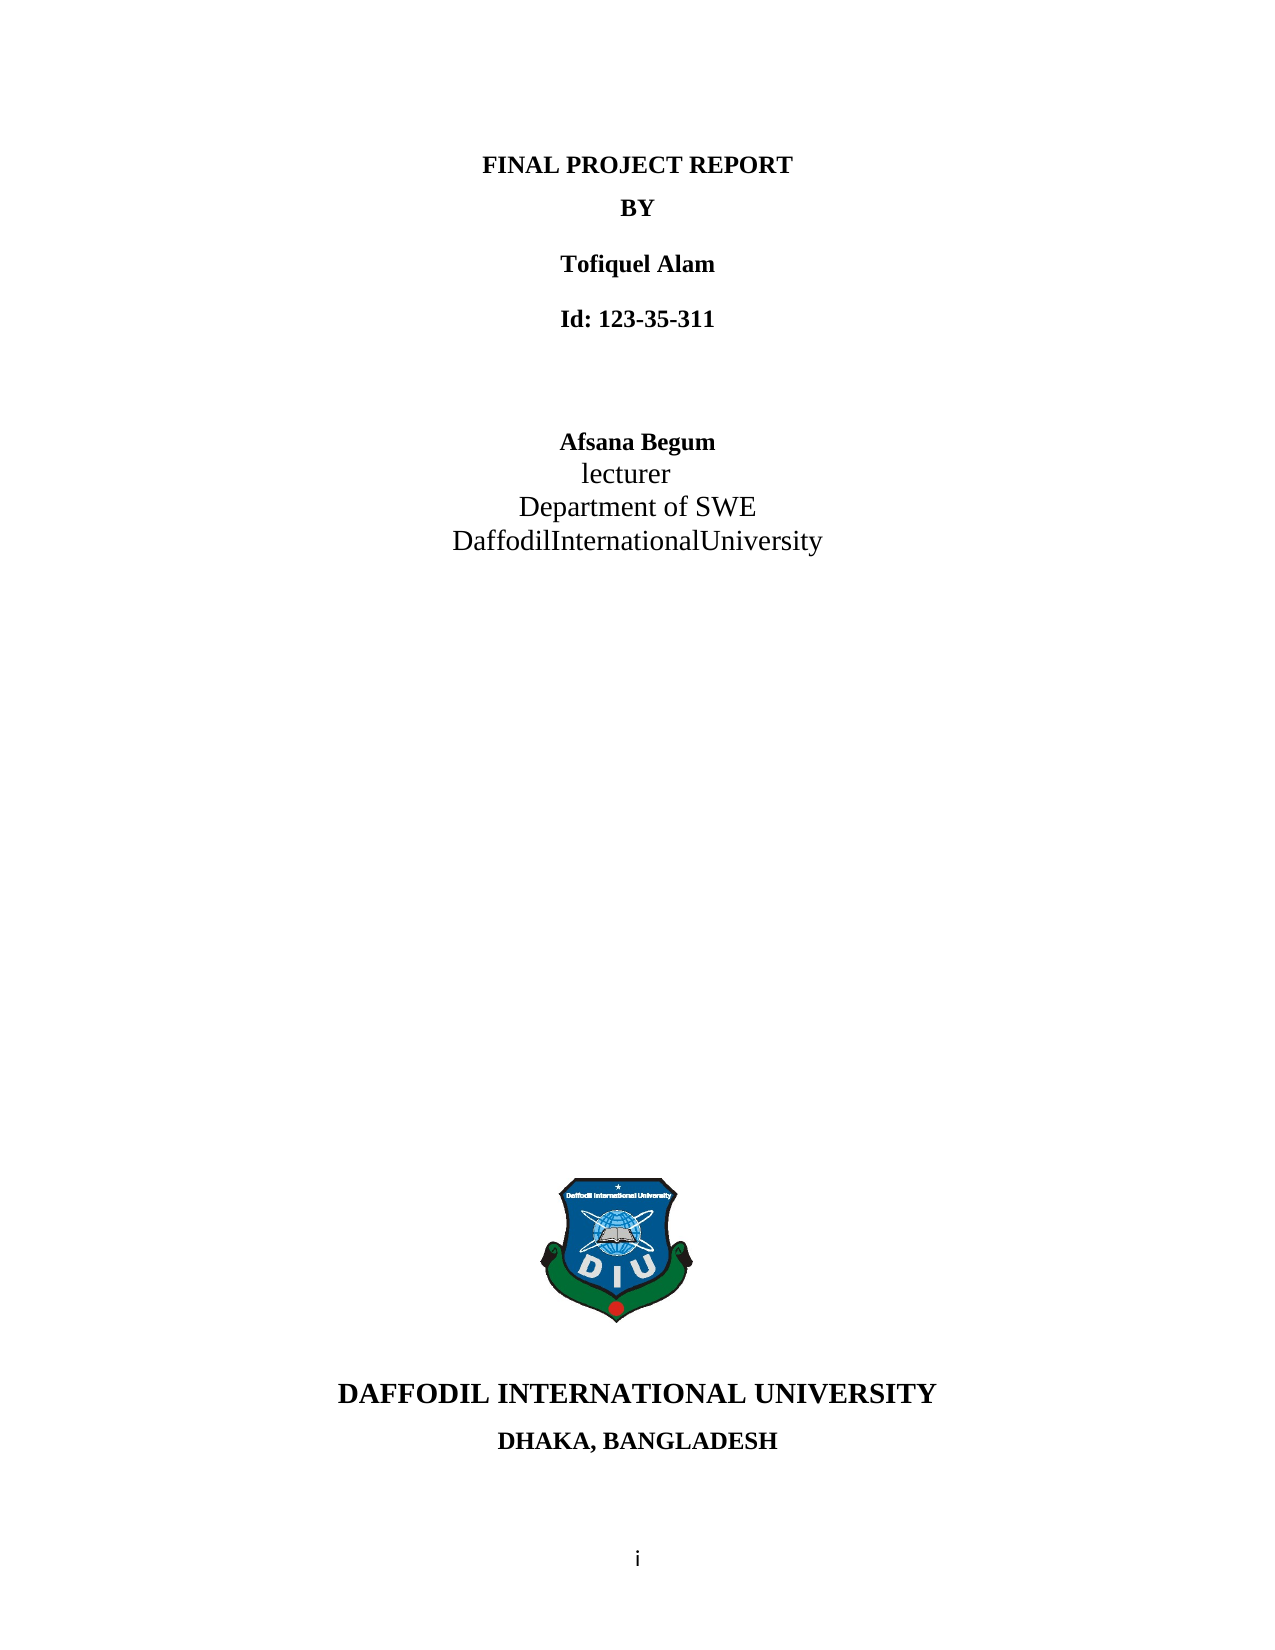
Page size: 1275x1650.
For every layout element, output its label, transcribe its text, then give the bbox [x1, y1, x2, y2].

text Afsana Begum [187, 427, 1087, 456]
text FINAL PROJECT REPORT [187, 150, 1087, 179]
text Id: 123-35-311 [187, 304, 1087, 333]
text Department of SWE [187, 489, 1087, 523]
text lecturer [187, 456, 1087, 489]
text Dhaka, Bangladesh [187, 1426, 1087, 1455]
text DAFFODIL INTERNATIONAL UNIVERSITY [187, 1376, 1087, 1409]
text Tofiquel Alam [187, 249, 1087, 277]
text by [187, 193, 1087, 222]
picture [540, 1178, 693, 1323]
